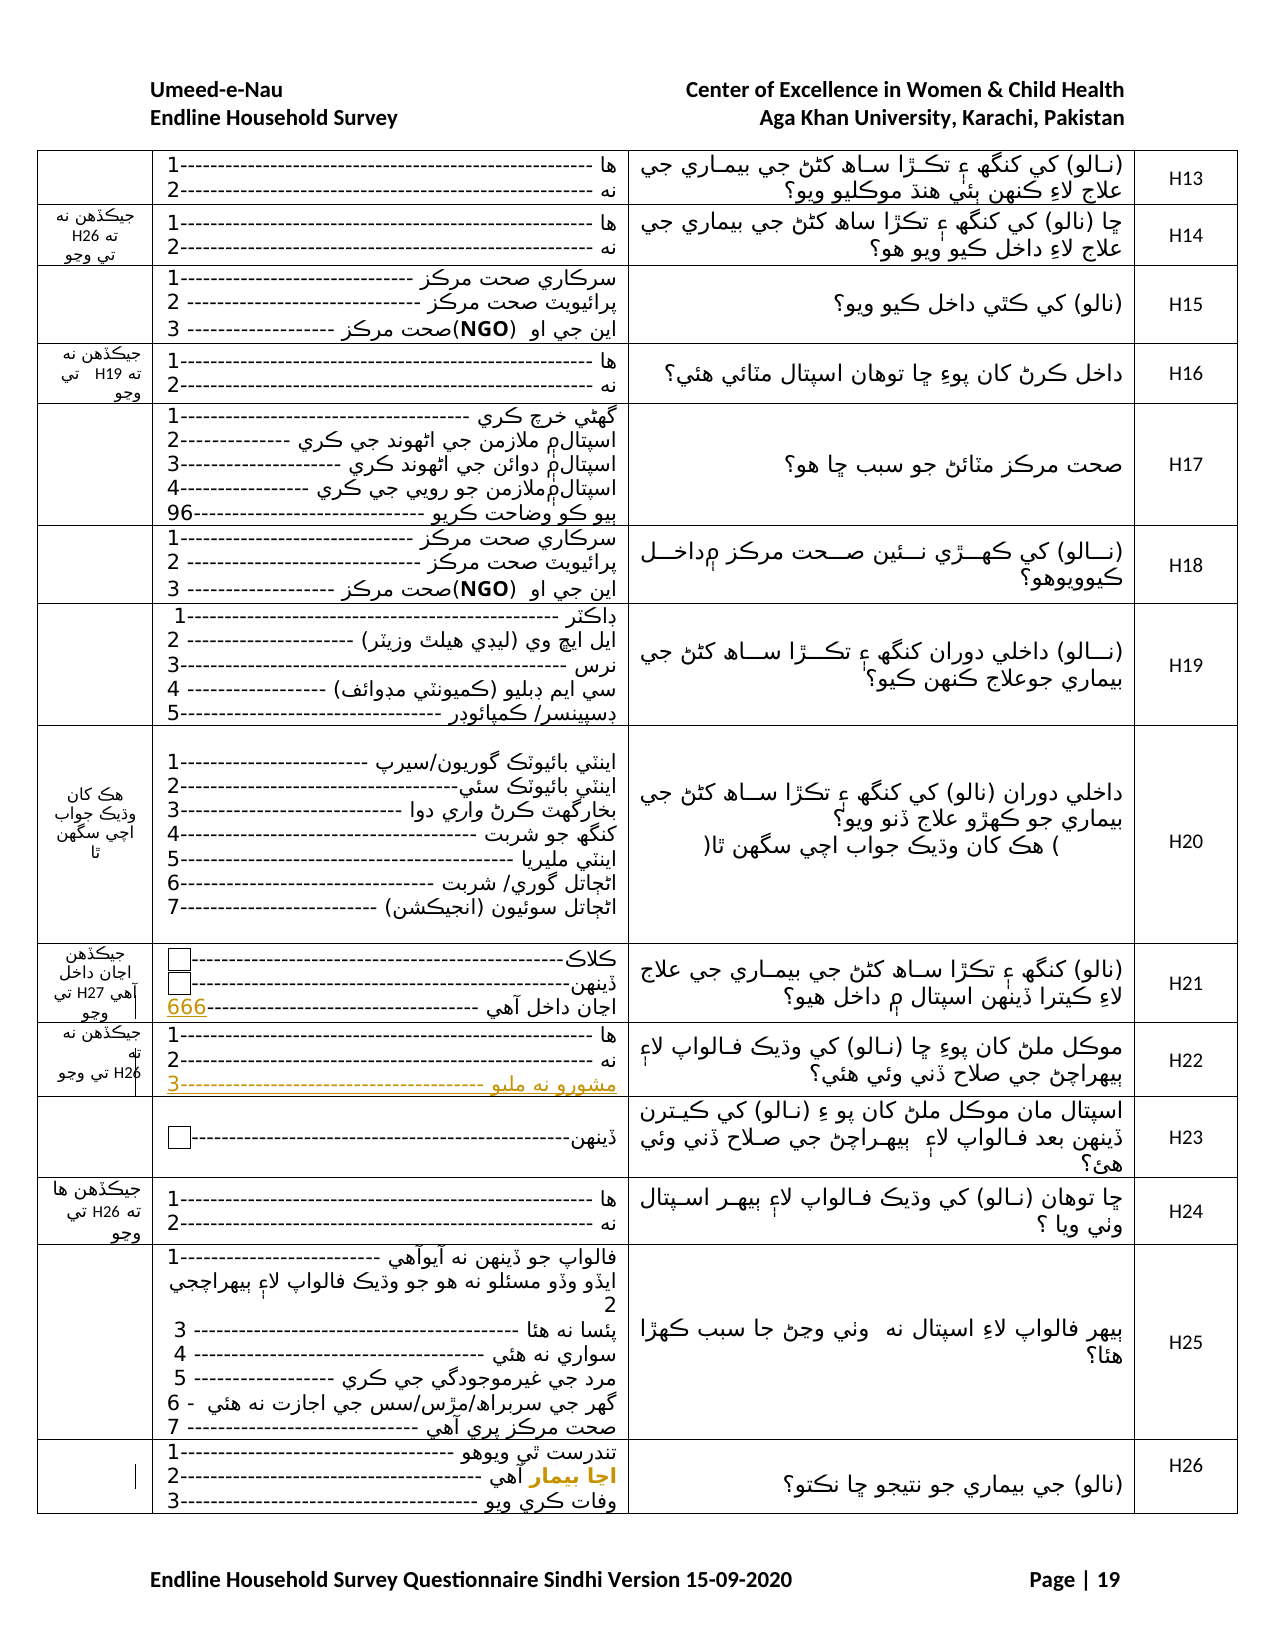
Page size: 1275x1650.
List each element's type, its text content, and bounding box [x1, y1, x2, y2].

table_cell H17 [1135, 404, 1237, 525]
table_cell H26 [1135, 1440, 1237, 1513]
table_cell [38, 404, 152, 525]
table_cell ھا 1 نه 2 [153, 151, 628, 204]
table_cell [38, 526, 152, 603]
table_cell داخل ڪرڻ کان پوءِ ڇا توھان اسپتال مٽائي ھئي؟ [629, 344, 1134, 403]
table_cell H15 [1135, 266, 1237, 342]
table_cell ھا 1 نه 2 [153, 1178, 628, 1244]
table_cell H19 [1135, 604, 1237, 725]
table_cell جيڪڏھن نه ته H26 تي وڃو [38, 205, 152, 264]
table_cell سرڪاري صحت مرڪز 1 پرائيويٽ صحت مرڪز 2 اين جي او (NGO)صحت مرڪز 3 [153, 526, 628, 603]
table_cell [38, 266, 152, 342]
table_cell H18 [1135, 526, 1237, 603]
table_cell هڪ کان وڌيڪ جواب اچي سگهن ٿا [38, 726, 152, 943]
table_cell (نالو) کي ڪٿي داخل ڪيو ويو؟ [629, 266, 1134, 342]
table_cell داخلي دوران (نالو) کي کنگھ ۽ تڪڙا ساھ کڻڻ جي بيماري جو ڪھڙو علاج ڏنو ويو؟ ) هڪ کان وڌيڪ جواب اچي سگهن ٿا( [629, 726, 1134, 943]
table_cell ھا 1 نه 2 [153, 205, 628, 264]
table_cell جيڪڏھن نه ته H26 تي وڃو [38, 1023, 152, 1096]
table_cell گھڻي خرچ ڪري 1 اسپتال۾ ملازمن جي اڻهوند جي ڪري 2 اسپتال۾ دوائن جي اڻهوند ڪري 3 اسپتال۾ملازمن جو رويي جي ڪري 4 ٻيو ڪو وضاحت ڪريو 96 [153, 404, 628, 525]
table_cell (نالو) کي کنگھ ۽ تڪڙا ساھ کڻڻ جي بيماري جي علاج لاءِ ڪنهن ٻئي هنڌ موڪليو ويو؟ [629, 151, 1134, 204]
table_cell ڊاڪٽر 1 ايل ايڇ وي (ليڊي ھيلٿ وزيٽر) 2 نرس 3 سي ايم ڊبليو (ڪميونٽي مڊوائف) 4 ڊسپينسر/ ڪمپائوڊر 5 [153, 604, 628, 725]
table_cell جيڪڏھن اڃان داخل آھي H27 تي وڃو [38, 944, 152, 1022]
table_cell H13 [1135, 151, 1237, 204]
table_cell فالواپ جو ڏينهن نه آيوآهي 1 ايڏو وڏو مسئلو نه ھو جو وڌيڪ فالواپ لا۽ ٻيهراچجي 2 پئسا نه ھئا 3 سواري نه ھئي 4 مرد جي غيرموجودگي جي ڪري 5 گھر جي سربراھ/مڙس/سس جي اجازت نه ھئي 6 صحت مرڪز پري آھي 7 [153, 1245, 628, 1439]
table_cell H20 [1135, 726, 1237, 943]
table_cell ھا 1 نه 2 [153, 344, 628, 403]
table_cell ھا 1 نه 2 [153, 1023, 628, 1096]
table_cell [38, 1245, 152, 1439]
table_cell صحت مرڪز مٽائڻ جو سبب ڇا هو؟ [629, 404, 1134, 525]
table_cell ڇا توھان (نالو) کي وڌيڪ فالواپ لا۽ ٻيهر اسپتال وٺي ويا ؟ [629, 1178, 1134, 1244]
table_cell H16 [1135, 344, 1237, 403]
table_cell (نالو) کي ڪھڙي نئين صحت مرڪز ۾داخل ڪيوويوھو؟ [629, 526, 1134, 603]
table_cell H23 [1135, 1097, 1237, 1177]
table_cell H22 [1135, 1023, 1237, 1096]
table_cell ڪلاڪ ڏينهن اڃان داخل آھي [153, 944, 628, 1022]
table_cell [38, 1097, 152, 1177]
table_cell H24 [1135, 1178, 1237, 1244]
table_cell ڇا (نالو) کي کنگھ ۽ تڪڙا ساھ کڻڻ جي بيماري جي علاج لاءِ داخل ڪيو ويو ھو؟ [629, 205, 1134, 264]
table_cell (نالو) داخلي دوران کنگھ ۽ تڪڙا ساھ کڻڻ جي بيماري جوعلاج ڪنهن ڪيو؟ [629, 604, 1134, 725]
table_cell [629, 1440, 1134, 1513]
table_cell [38, 1440, 152, 1513]
table_cell اينٽي بائيوٽڪ گوريون/سيرپ 1 اينٽي بائيوٽڪ سئي 2 بخارگھٽ ڪرڻ واري دوا 3 کنگھ جو شربت 4 اينٽي مليريا 5 اڻڄاتل گوري/ شربت 6 اڻڄاتل سوئيون (انجيڪشن) 7 [153, 726, 628, 943]
table_cell [38, 604, 152, 725]
table_cell موڪل ملڻ کان پوءِ ڇا (نالو) کي وڌيڪ فالواپ لا۽ ٻيهراچڻ جي صلاح ڏني وئي هئي؟ [629, 1023, 1134, 1096]
table_cell H25 [1135, 1245, 1237, 1439]
table_cell جيڪڏھن نه ته H19 تي وڃو [38, 344, 152, 403]
table_cell H14 [1135, 205, 1237, 264]
table_cell [38, 151, 152, 204]
table_cell جيڪڏھن ھا ته H26 تي وڃو [38, 1178, 152, 1244]
table_cell سرڪاري صحت مرڪز 1 پرائيويٽ صحت مرڪز 2 اين جي او (NGO)صحت مرڪز 3 [153, 266, 628, 342]
table_cell H21 [1135, 944, 1237, 1022]
table_cell اسپتال مان موڪل ملڻ کان پو ءِ (نالو) کي ڪيترن ڏينهن بعد فالواپ لا۽ ٻيهراچڻ جي صلاح ڏني وئي هئ؟ [629, 1097, 1134, 1177]
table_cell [153, 1440, 628, 1513]
table_cell ڏينهن [153, 1097, 628, 1177]
table_cell ٻيهر فالواپ لاءِ اسپتال نه وٺي وڃڻ جا سبب ڪهڙا هئا؟ [629, 1245, 1134, 1439]
table_cell (نالو) کنگھ ۽ تڪڙا ساھ کڻڻ جي بيماري جي علاج لاءِ ڪيترا ڏينهن اسپتال ۾ داخل ھيو؟ [629, 944, 1134, 1022]
